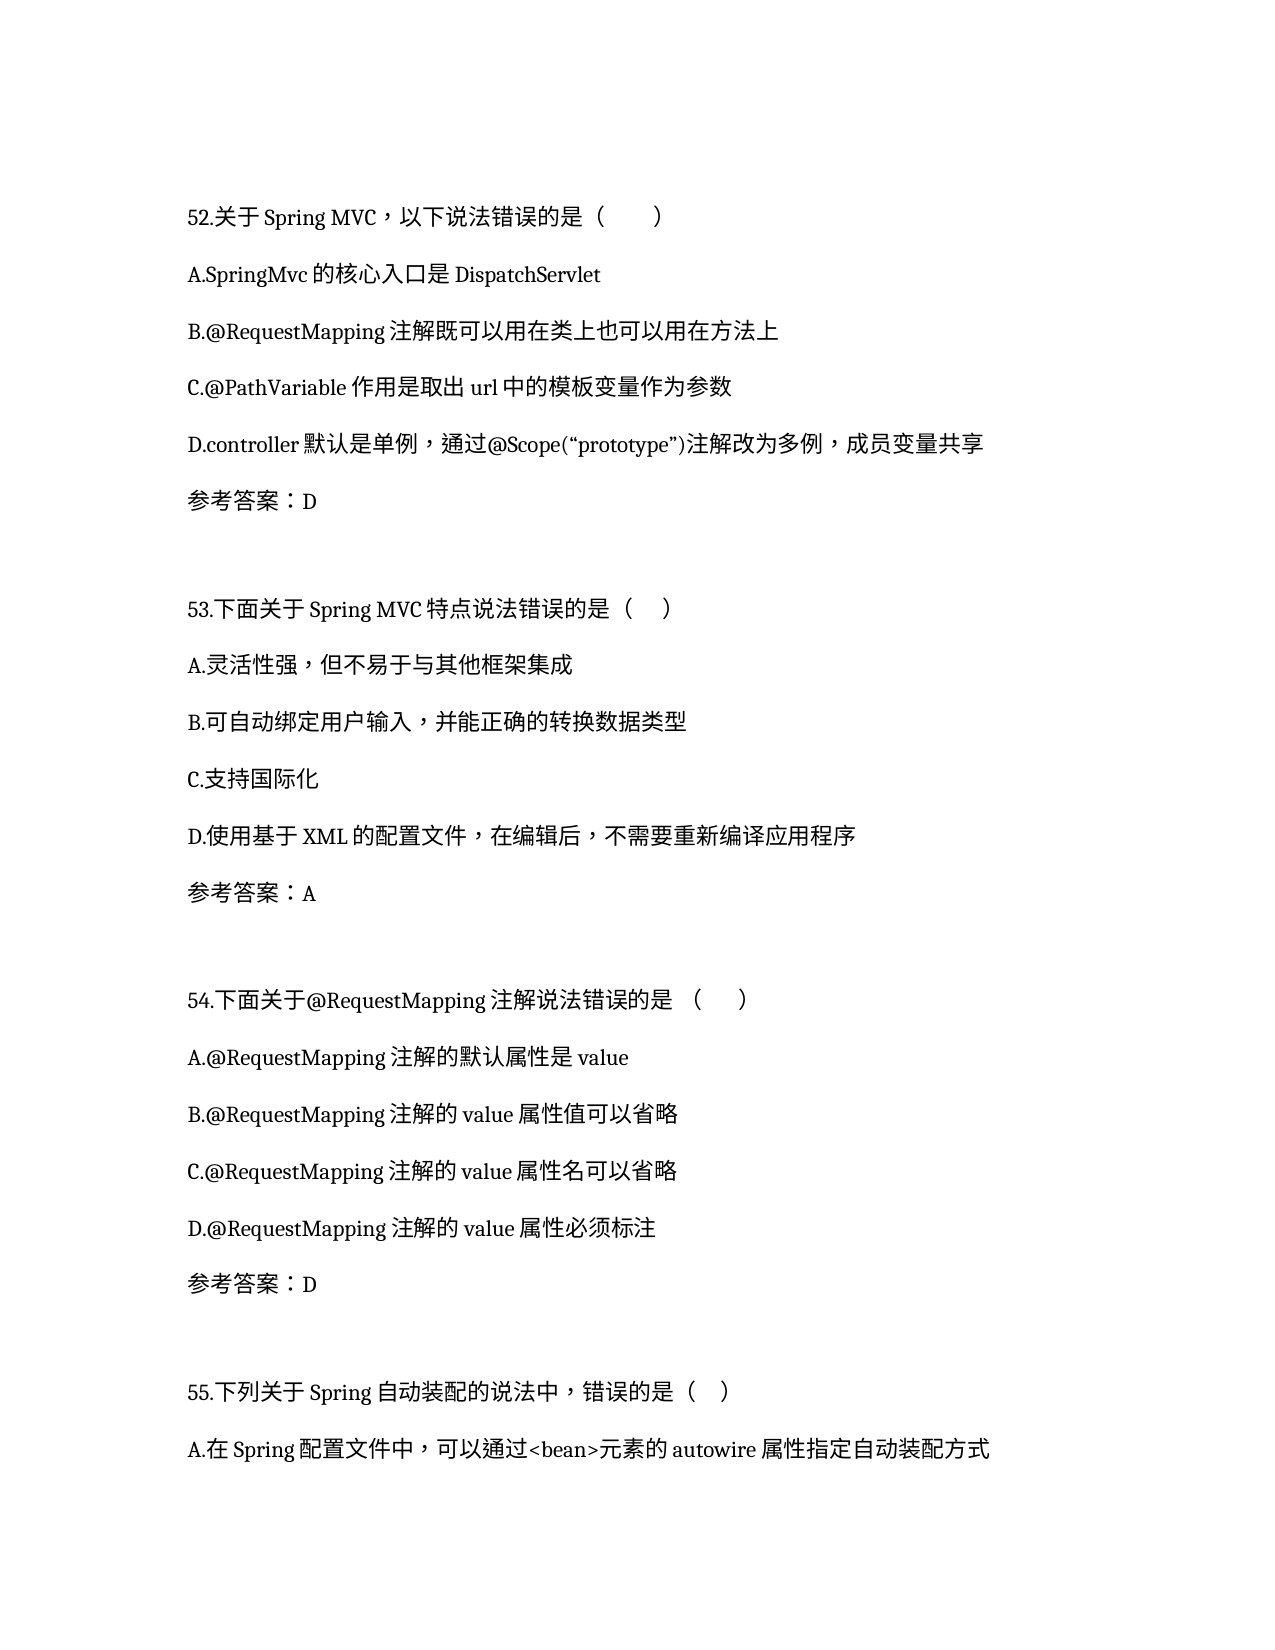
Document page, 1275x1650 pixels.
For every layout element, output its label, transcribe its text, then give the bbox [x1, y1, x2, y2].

text 54.下面关于@RequestMapping注解说法错误的是 （ ） [187, 984, 1087, 1016]
text C.@PathVariable作用是取出url中的模板变量作为参数 [187, 371, 1087, 403]
text D.controller默认是单例，通过@Scope(“prototype”)注解改为多例，成员变量共享 [187, 428, 1087, 459]
text 55.下列关于Spring自动装配的说法中，错误的是（ ） [187, 1376, 1087, 1407]
text D.使用基于XML的配置文件，在编辑后，不需要重新编译应用程序 [187, 820, 1087, 851]
text A.@RequestMapping注解的默认属性是value [187, 1041, 1087, 1072]
text B.@RequestMapping注解的value属性值可以省略 [187, 1098, 1087, 1129]
text 参考答案：D [187, 485, 1087, 516]
text A.在Spring配置文件中，可以通过<bean>元素的autowire属性指定自动装配方式 [187, 1433, 1087, 1464]
text C.@RequestMapping注解的value属性名可以省略 [187, 1155, 1087, 1186]
text D.@RequestMapping注解的value属性必须标注 [187, 1211, 1087, 1243]
text A.灵活性强，但不易于与其他框架集成 [187, 649, 1087, 681]
text 52.关于Spring MVC，以下说法错误的是（ ） [187, 201, 1087, 232]
text A.SpringMvc的核心入口是DispatchServlet [187, 258, 1087, 289]
text B.可自动绑定用户输入，并能正确的转换数据类型 [187, 706, 1087, 737]
text C.支持国际化 [187, 763, 1087, 794]
text 参考答案：D [187, 1268, 1087, 1299]
text B.@RequestMapping注解既可以用在类上也可以用在方法上 [187, 314, 1087, 346]
text 53.下面关于Spring MVC特点说法错误的是（ ） [187, 593, 1087, 624]
text 参考答案：A [187, 877, 1087, 908]
